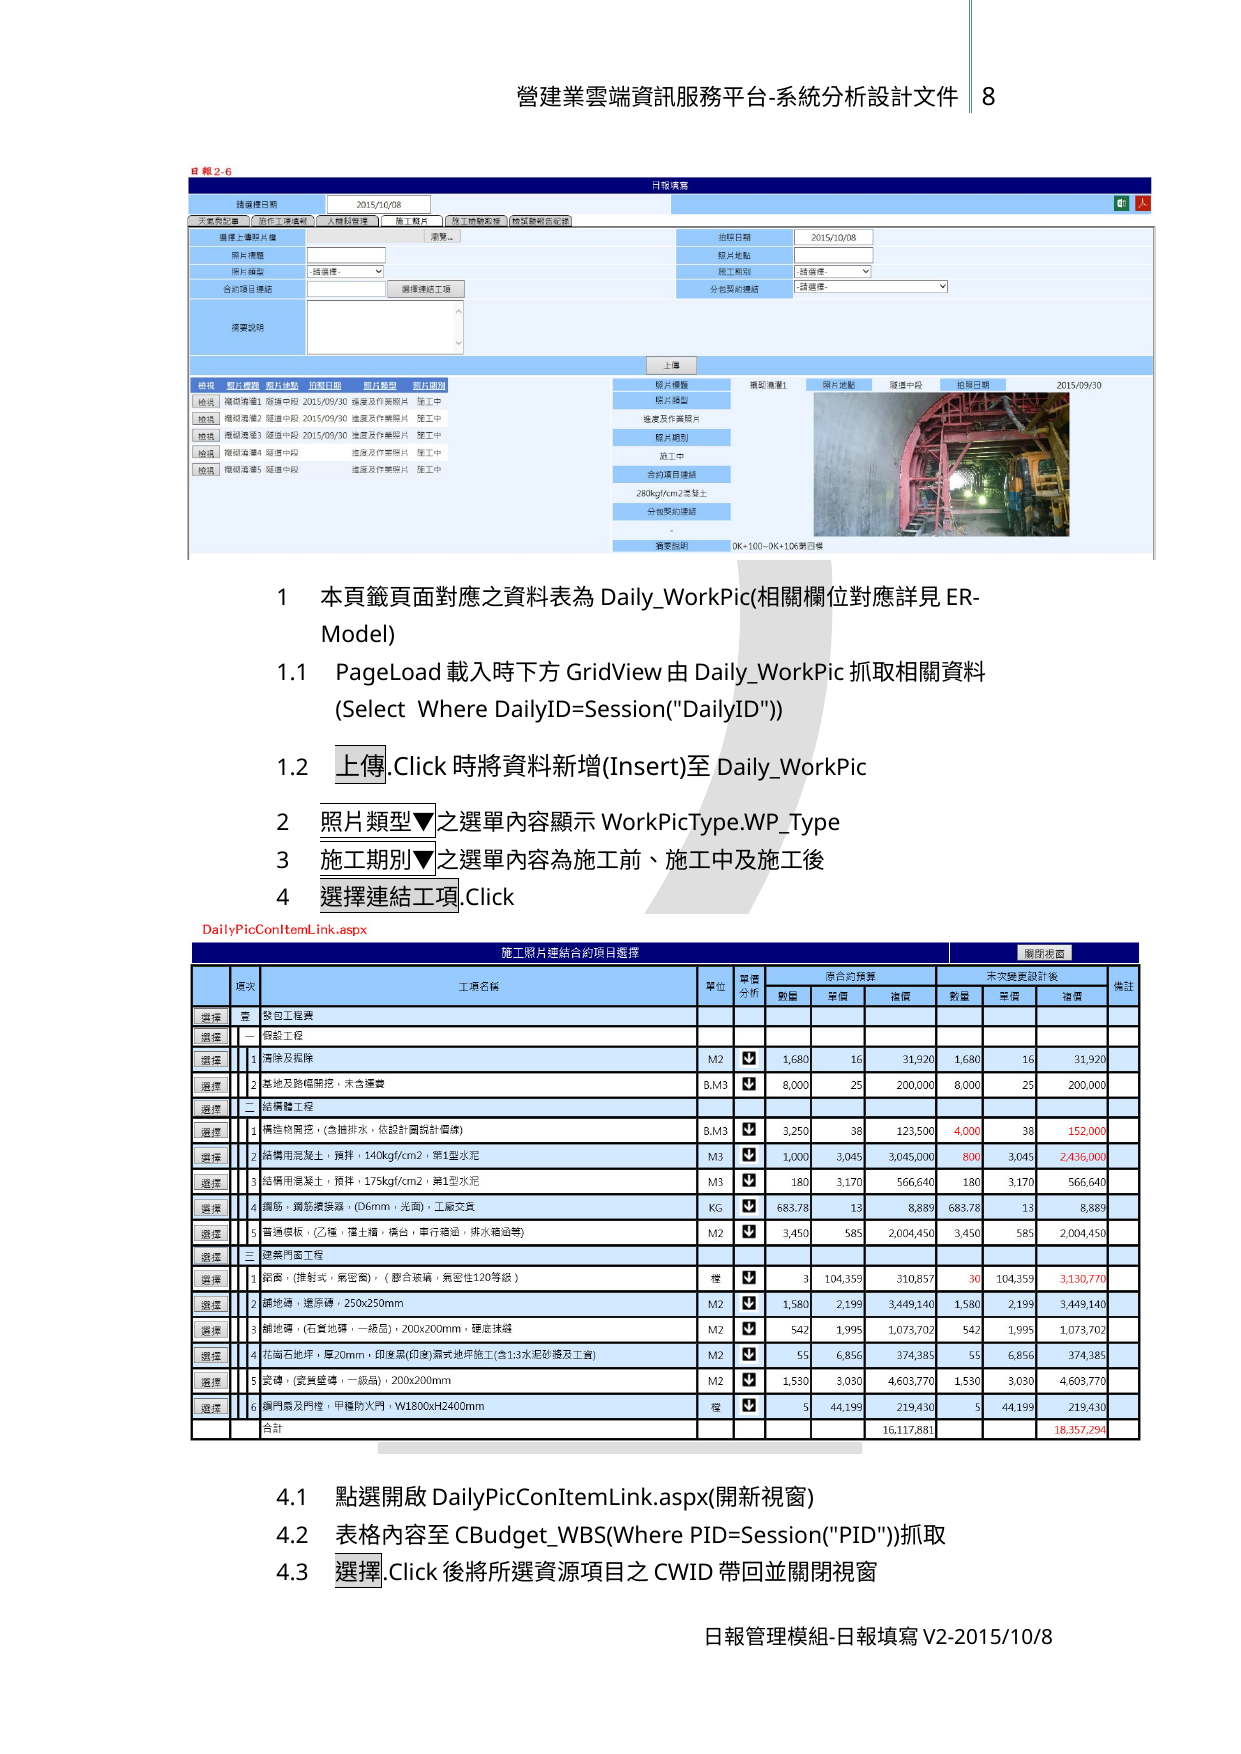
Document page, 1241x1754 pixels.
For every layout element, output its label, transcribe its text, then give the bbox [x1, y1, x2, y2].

list 選擇連結工項.Click [276, 877, 1053, 914]
list 選擇.Click後將所選資源項目之CWID帶回並關閉視窗 [276, 1552, 1053, 1589]
list PageLoad載入時下方GridView由Daily_WorkPic抓取相關資料(Select Where DailyID=Session("DailyID")) [276, 652, 1053, 727]
list 點選開啟DailyPicConItemLink.aspx(開新視窗) [276, 1477, 1053, 1514]
list 施工期別▼之選單內容為施工前、施工中及施工後 [276, 839, 1053, 877]
list 上傳.Click時將資料新增(Insert)至Daily_WorkPic [276, 727, 1053, 802]
list 照片類型▼之選單內容顯示WorkPicType.WP_Type [276, 802, 1053, 839]
list 本頁籤頁面對應之資料表為Daily_WorkPic(相關欄位對應詳見ER-Model) [276, 577, 1053, 652]
picture [187, 914, 1142, 1442]
list 表格內容至CBudget_WBS(Where PID=Session("PID"))抓取 [276, 1514, 1053, 1552]
picture [187, 164, 1156, 560]
